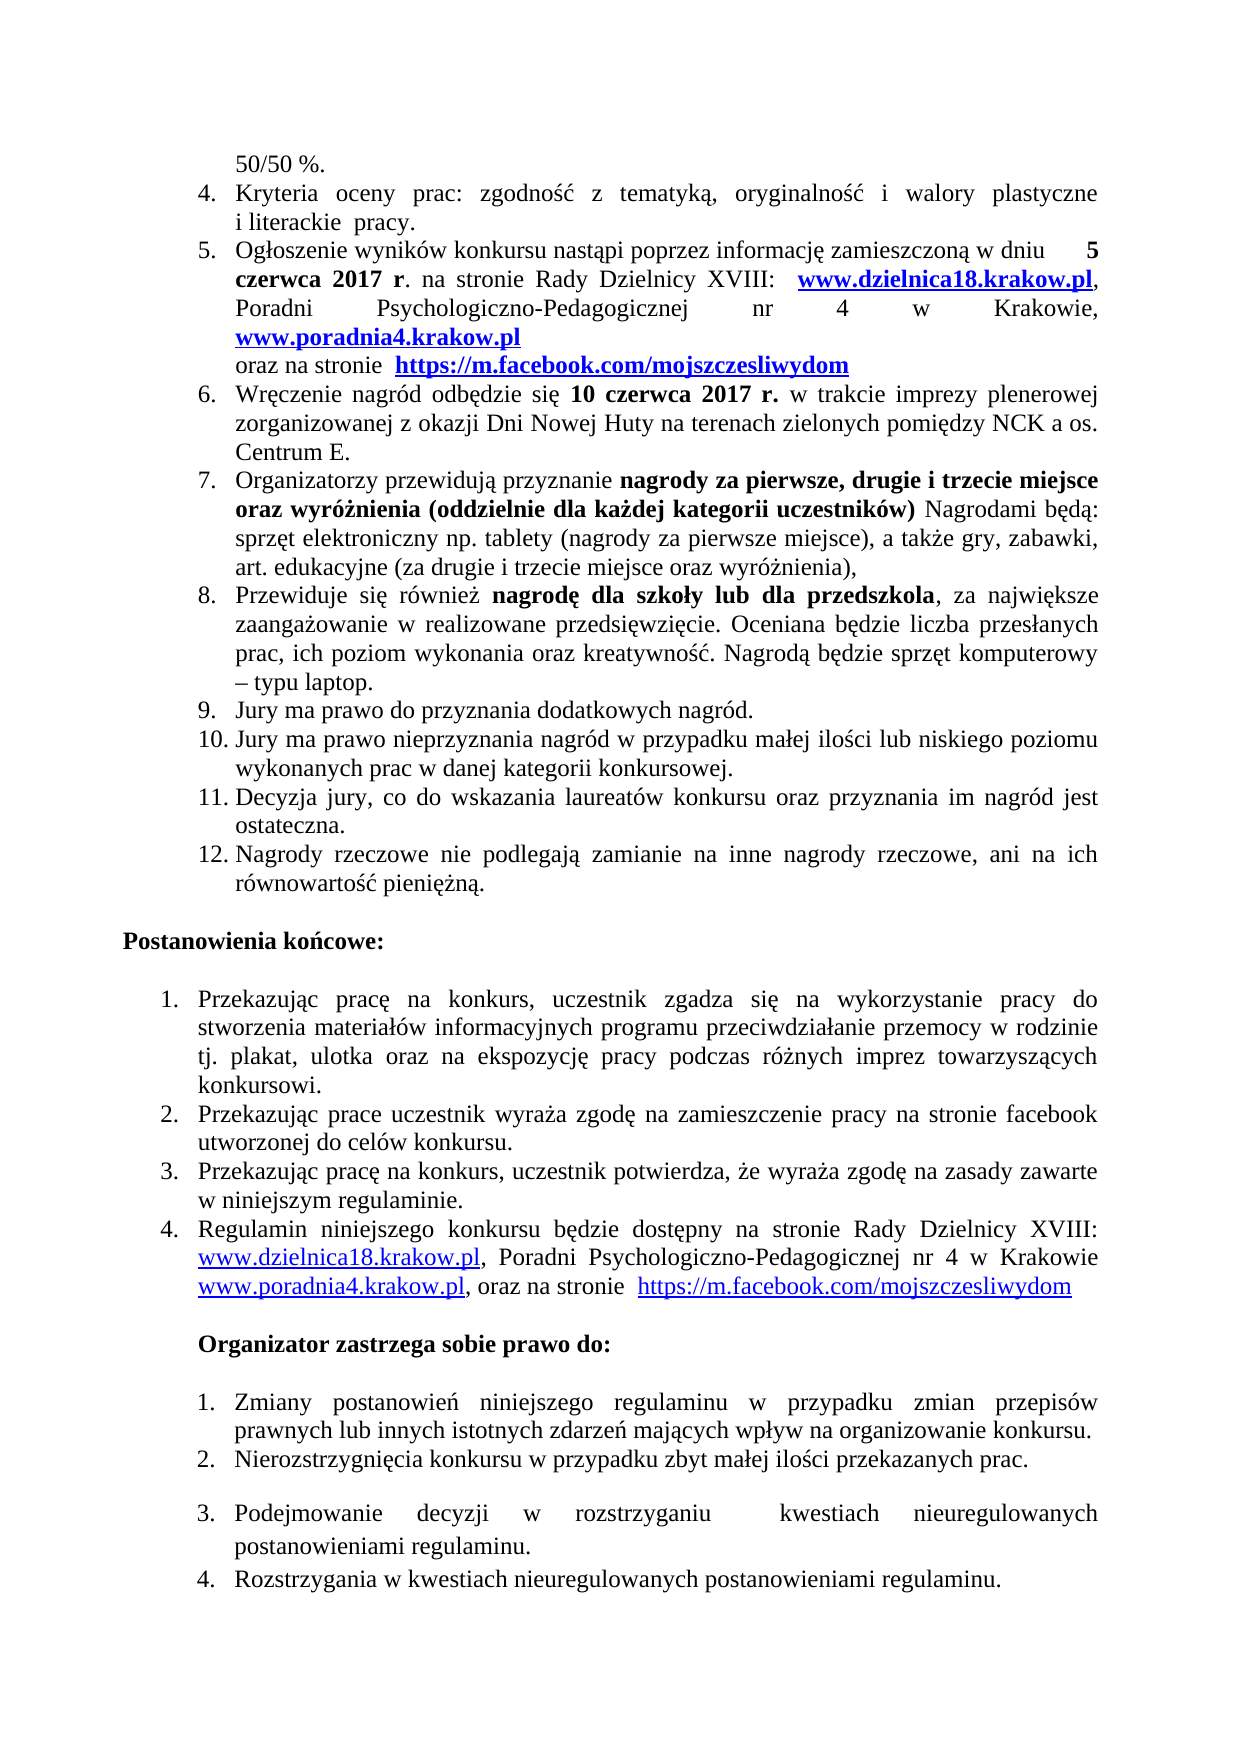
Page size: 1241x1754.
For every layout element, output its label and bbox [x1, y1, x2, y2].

table_header [121, 148, 1100, 1594]
